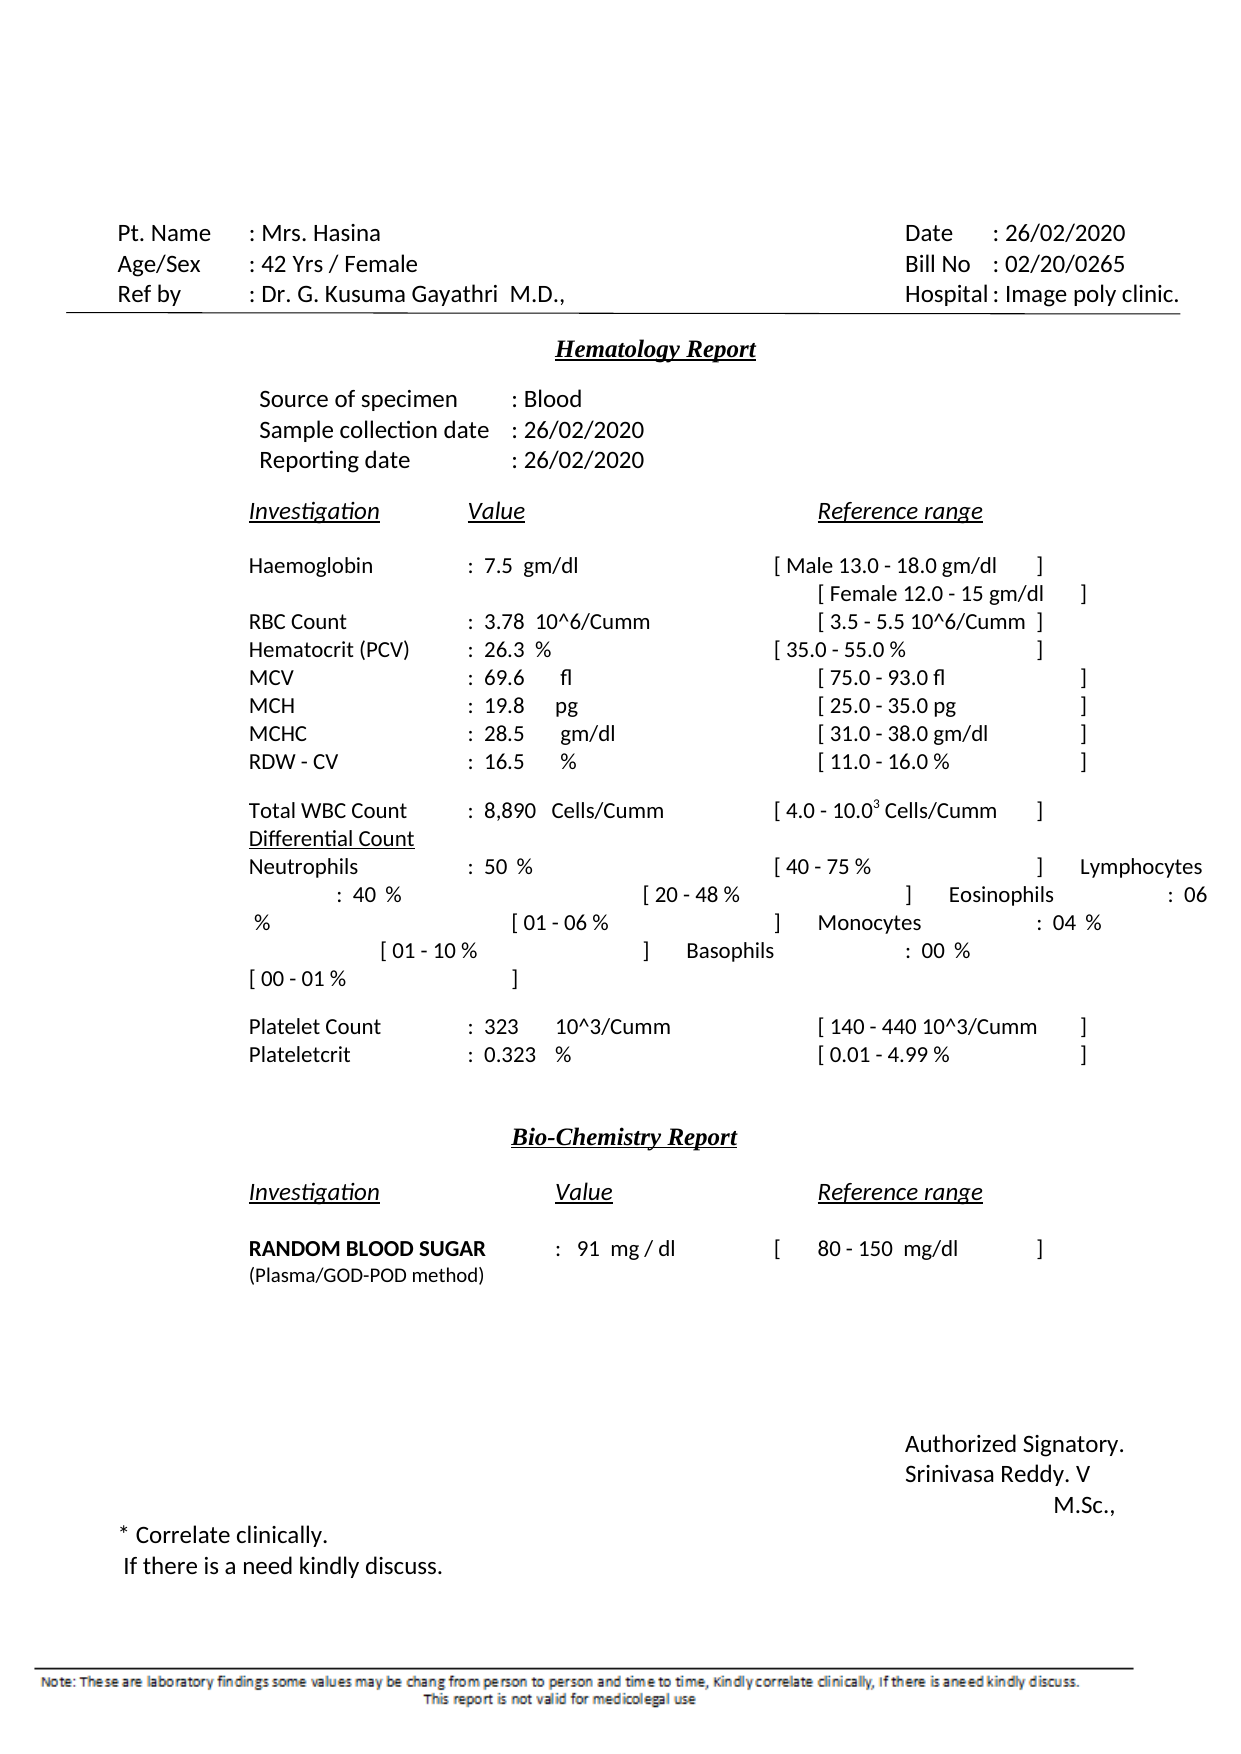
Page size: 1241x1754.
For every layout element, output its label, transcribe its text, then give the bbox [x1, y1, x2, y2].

text Sample collection date : 26/02/2020 [259, 414, 1210, 444]
text MCH : 19.8 pg [ 25.0 - 35.0 pg ] [205, 691, 1210, 719]
text Reporting date : 26/02/2020 [259, 444, 1210, 475]
text RDW - CV : 16.5 % [ 11.0 - 16.0 % ] [205, 747, 1210, 776]
text Plateletcrit : 0.323 % [ 0.01 - 4.99 % ] [205, 1040, 1210, 1068]
text Neutrophils : 50 % [ 40 - 75 % ] Lymphocytes : 40 % [ 20 - 48 % ] Eosinophils : 06 % [ 01 - 06 % ] Monocytes : 04 % [ 01 - 10 % ] Basophils : 00 % [ 00 - 01 % ] [205, 852, 1210, 992]
text Age/Sex : 42 Yrs / Female Bill No : 02/20/0265 [74, 248, 1210, 278]
text If there is a need kindly discuss. [74, 1550, 1210, 1581]
text Srinivasa Reddy. V [861, 1458, 1210, 1489]
text Platelet Count : 323 10^3/Cumm [ 140 - 440 10^3/Cumm ] [205, 1012, 1210, 1040]
text Hematocrit (PCV) : 26.3 % [ 35.0 - 55.0 % ] [205, 635, 1210, 663]
text [ Female 12.0 - 15 gm/dl ] [774, 579, 1210, 607]
text Ref by : Dr. G. Kusuma Gayathri M.D., Hospital : Image poly clinic. [74, 278, 1210, 309]
text Differential Count [205, 824, 1210, 852]
text Investigation Value Reference range [205, 495, 1210, 526]
text Investigation Value Reference range [205, 1176, 1210, 1206]
text MCHC : 28.5 gm/dl [ 31.0 - 38.0 gm/dl ] [205, 719, 1210, 747]
text Pt. Name : Mrs. Hasina Date : 26/02/2020 [74, 217, 1210, 248]
text M.Sc., [992, 1489, 1210, 1519]
text Hematology Report [511, 334, 1210, 363]
text Haemoglobin : 7.5 gm/dl [ Male 13.0 - 18.0 gm/dl ] [205, 551, 1210, 579]
text MCV : 69.6 fl [ 75.0 - 93.0 fl ] [205, 663, 1210, 691]
picture [30, 1665, 1137, 1709]
text * Correlate clinically. [74, 1519, 1210, 1550]
text Source of specimen : Blood [259, 383, 1210, 414]
text RANDOM BLOOD SUGAR : 91 mg / dl [ 80 - 150 mg/dl ] [205, 1234, 1210, 1262]
text (Plasma/GOD-POD method) [205, 1262, 1210, 1288]
text RBC Count : 3.78 10^6/Cumm [ 3.5 - 5.5 10^6/Cumm ] [205, 607, 1210, 635]
text Bio-Chemistry Report [467, 1122, 1210, 1151]
text Total WBC Count : 8,890 Cells/Cumm [ 4.0 - 10.03 Cells/Cumm ] [205, 796, 1210, 824]
text Authorized Signatory. [905, 1428, 1210, 1458]
